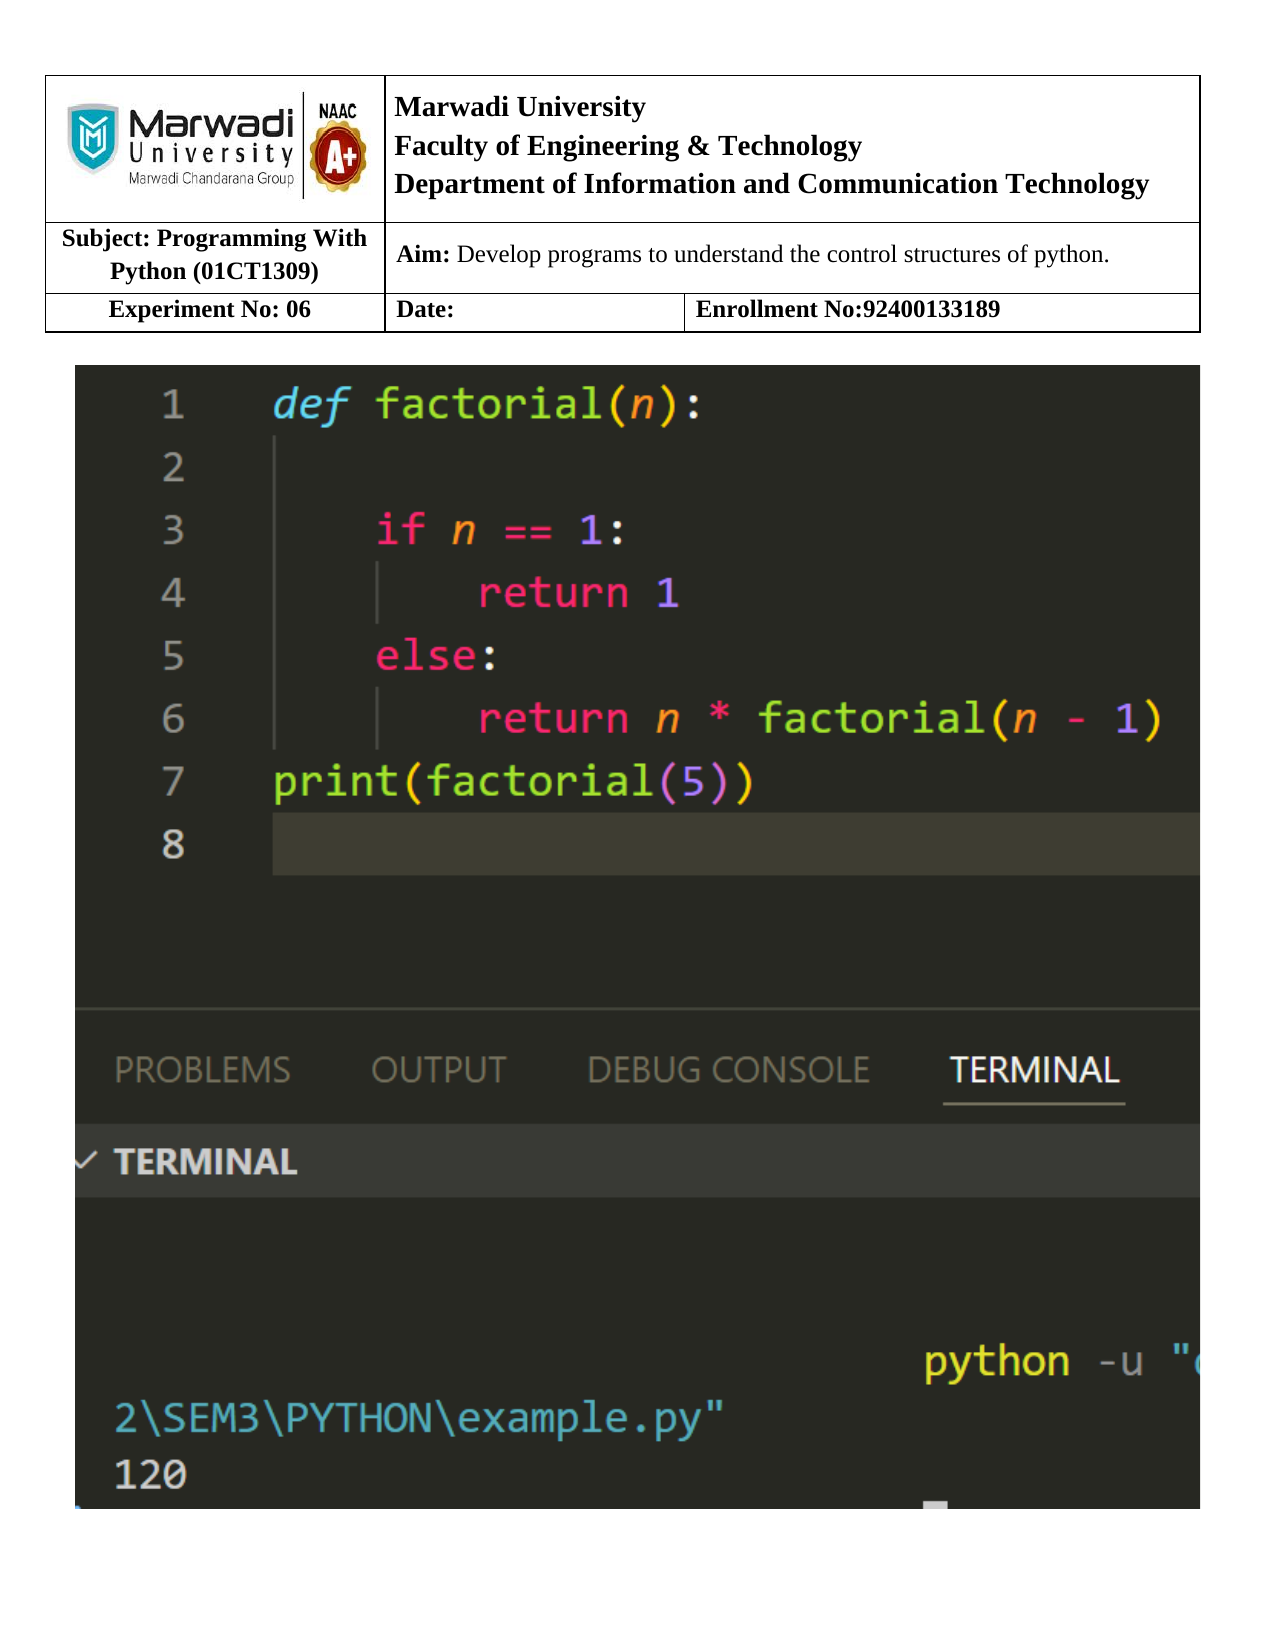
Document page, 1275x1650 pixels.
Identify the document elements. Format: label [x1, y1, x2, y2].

picture [58, 80, 374, 213]
picture [75, 365, 1200, 1509]
